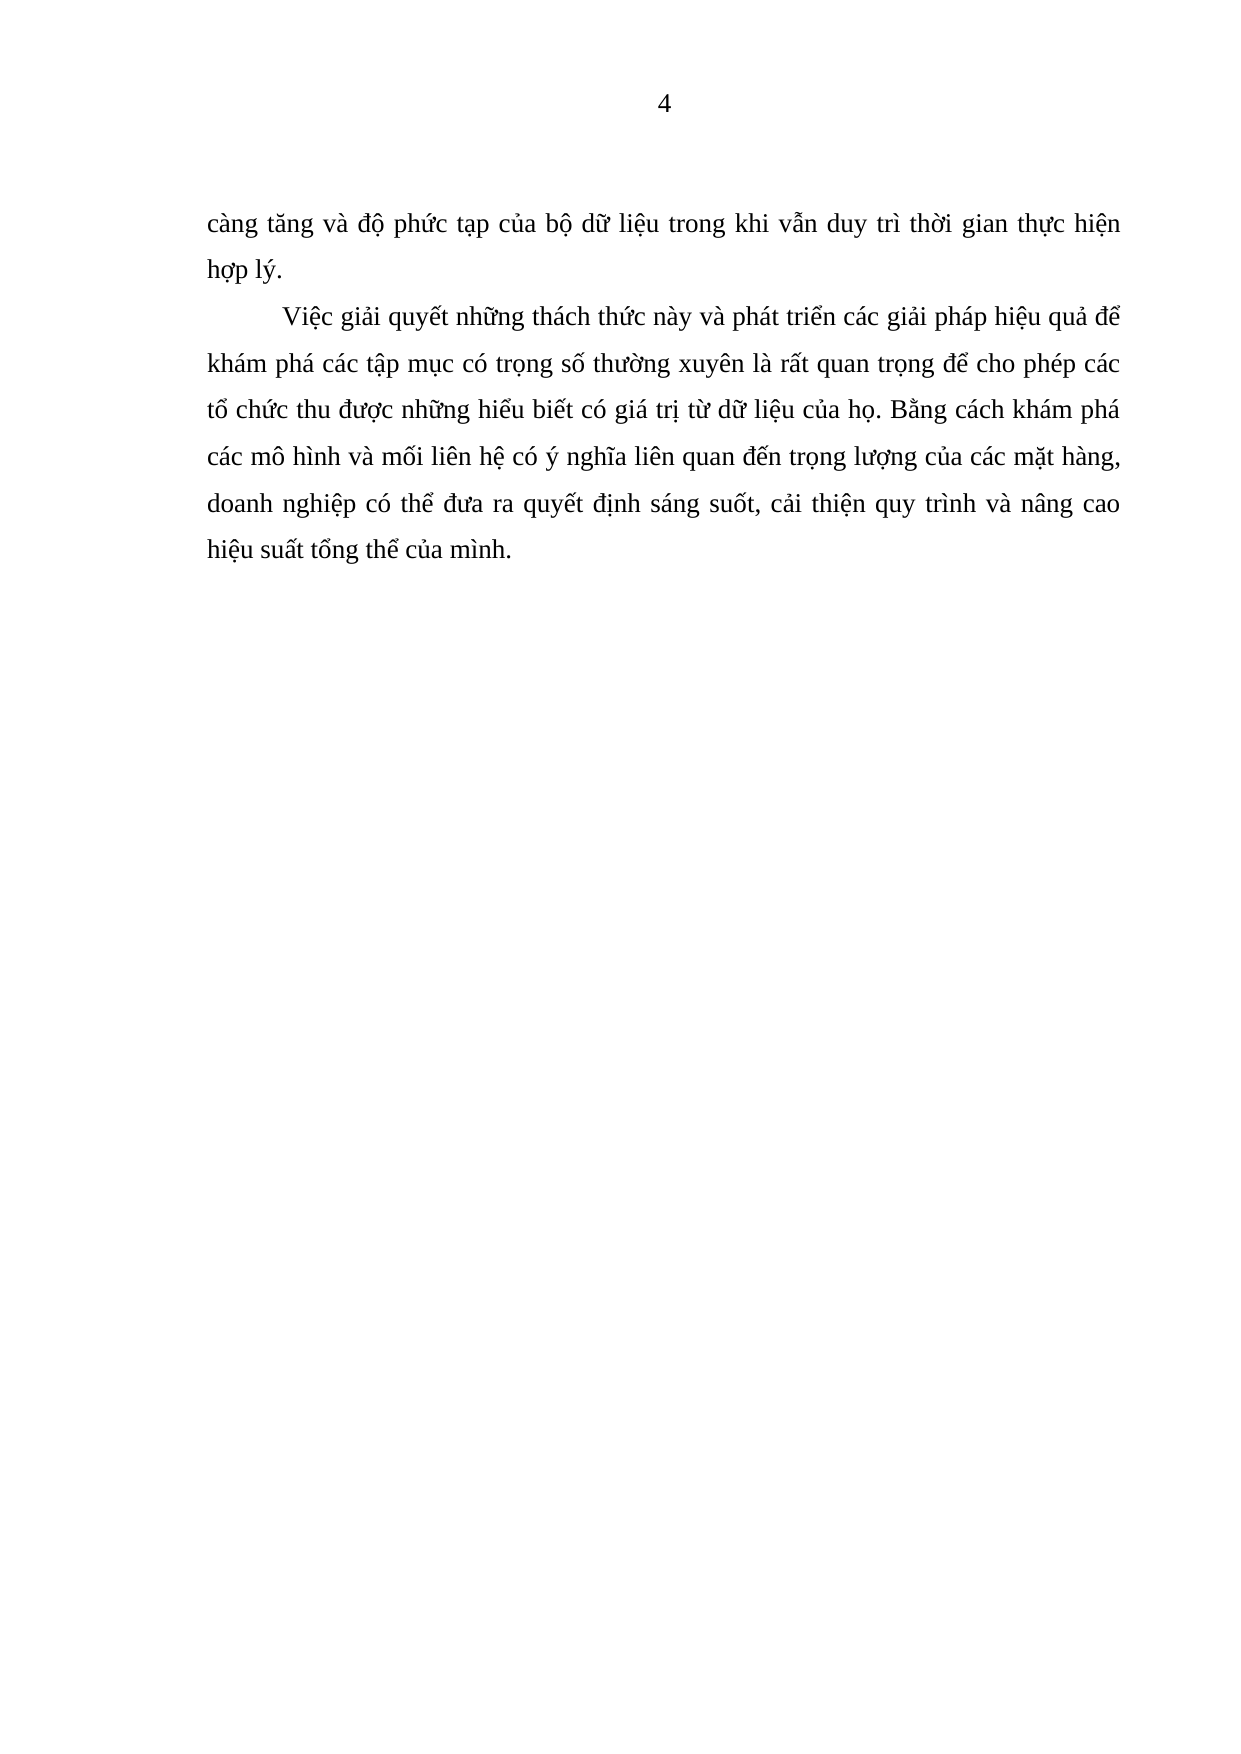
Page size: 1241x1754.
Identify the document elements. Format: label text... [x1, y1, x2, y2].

text Việc giải quyết những thách thức này và phát triển các giải pháp hiệu quả để khám phá các tập mục có trọng số thường xuyên là rất quan trọng để cho phép các tổ chức thu được những hiểu biết có giá trị từ dữ liệu của họ. Bằng cách khám phá các mô hình và mối liên hệ có ý nghĩa liên quan đến trọng lượng của các mặt hàng, doanh nghiệp có thể đưa ra quyết định sáng suốt, cải thiện quy trình và nâng cao hiệu suất tổng thể của mình. [207, 300, 1122, 564]
